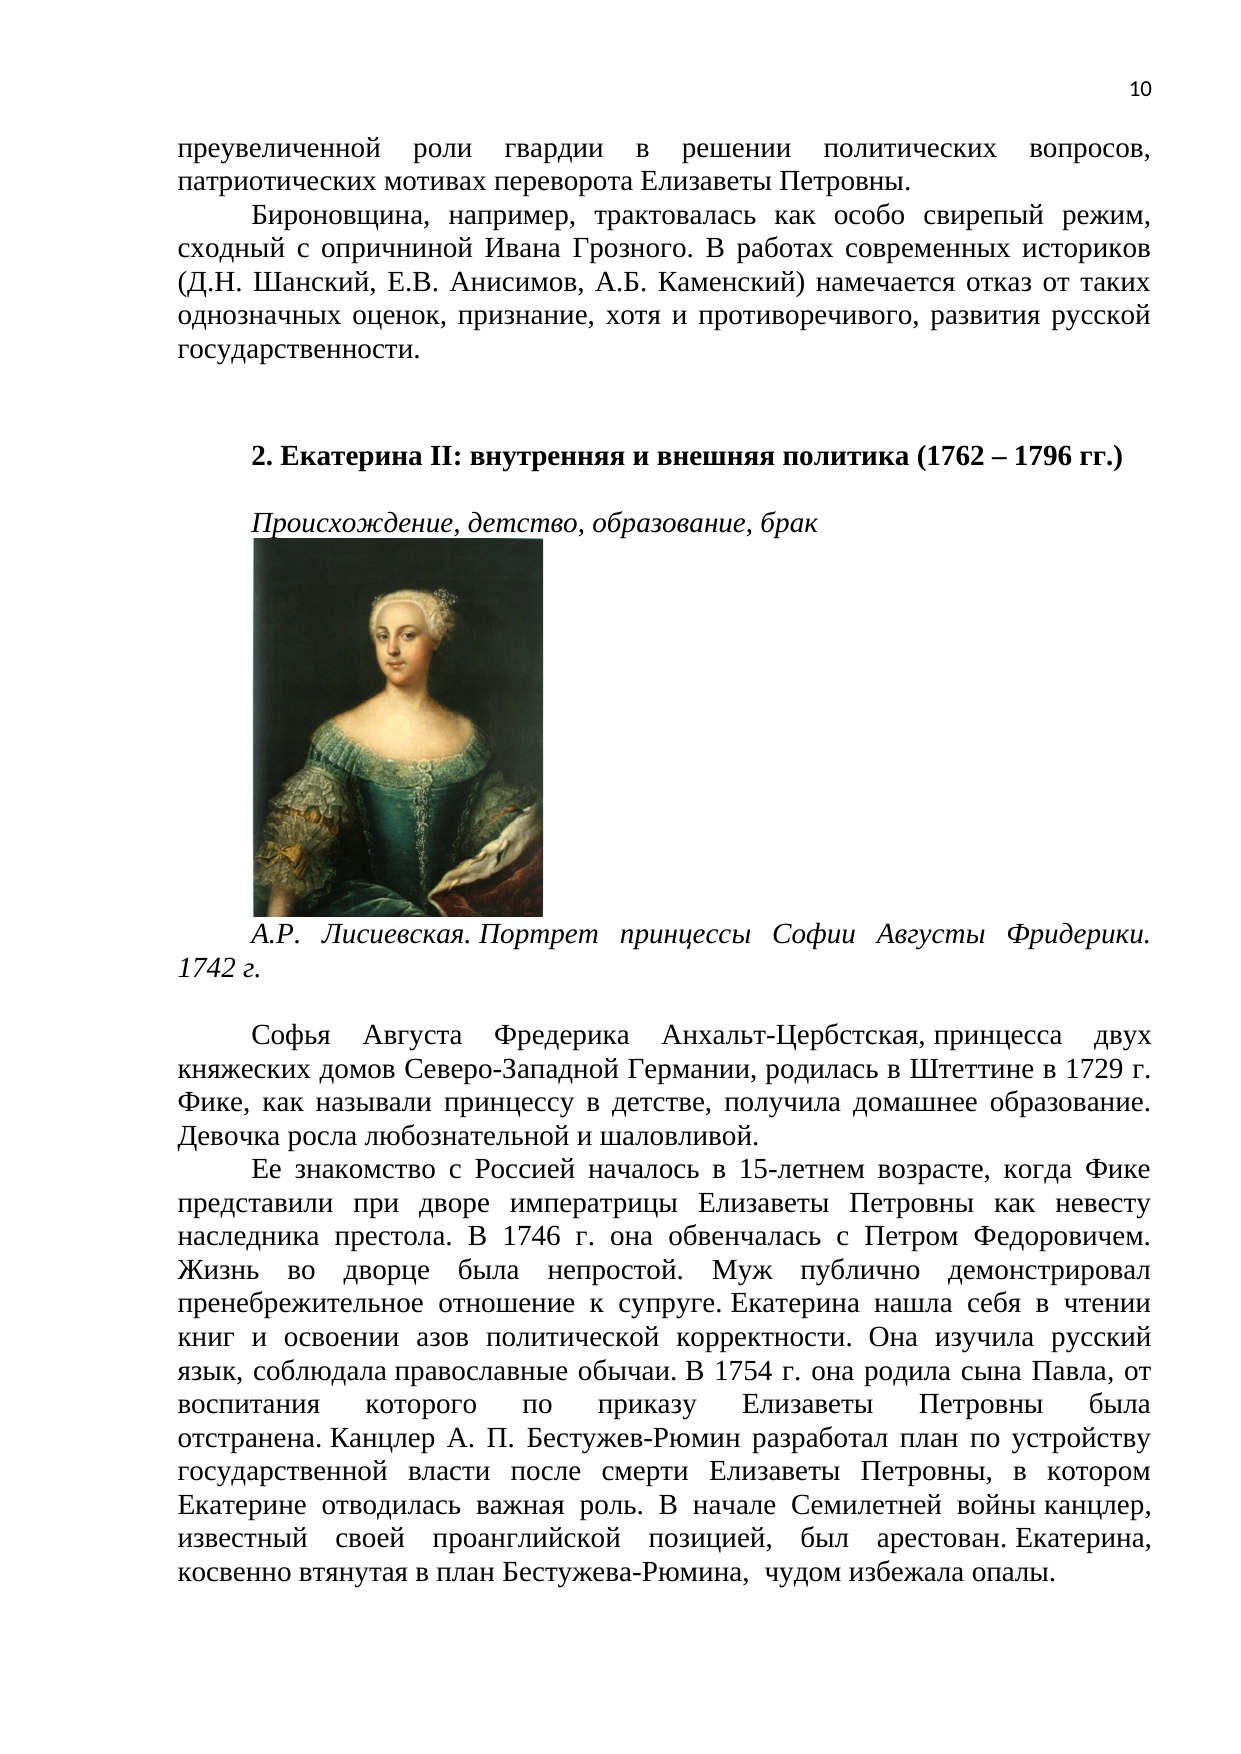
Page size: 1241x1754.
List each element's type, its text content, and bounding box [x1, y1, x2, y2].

text Ее знакомство с Россией началось в 15-летнем возрасте, когда Фике представили при дворе императрицы Елизаветы Петровны как невесту наследника престола. В 1746 г. она обвенчалась с Петром Федоровичем. Жизнь во дворце была непростой. Муж публично демонстрировал пренебрежительное отношение к супруге. Екатерина нашла себя в чтении книг и освоении азов политической корректности. Она изучила русский язык, соблюдала православные обычаи. В 1754 г. она родила сына Павла, от воспитания которого по приказу Елизаветы Петровны была отстранена. Канцлер А. П. Бестужев-Рюмин разработал план по устройству государственной власти после смерти Елизаветы Петровны, в котором Екатерине отводилась важная роль. В начале Семилетней войны канцлер, известный своей проанглийской позицией, был арестован. Екатерина, косвенно втянутая в план Бестужева-Рюмина, чудом избежала опалы. [177, 1151, 1152, 1587]
text Бироновщина, например, трактовалась как особо свирепый режим, сходный с опричниной Ивана Грозного. В работах современных историков (Д.Н. Шанский, Е.В. Анисимов, А.Б. Каменский) намечается отказ от таких однозначных оценок, признание, хотя и противоречивого, развития русской государственности. [177, 197, 1152, 364]
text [177, 130, 1152, 197]
text Софья Августа Фредерика Анхальт-Цербстская, принцесса двух княжеских домов Северо-Западной Германии, родилась в Штеттине в 1729 г. Фике, как называли принцессу в детстве, получила домашнее образование. Девочка росла любознательной и шаловливой. [177, 1017, 1152, 1151]
subtitle Происхождение, детство, образование, брак [177, 505, 1152, 538]
subtitle 2. Екатерина II: внутренняя и внешняя политика (1762 – 1796 гг.) [177, 438, 1152, 471]
text А.Р. Лисиевская. Портрет принцессы Софии Августы Фридерики. 1742 г. [177, 917, 1152, 984]
picture [251, 538, 544, 917]
